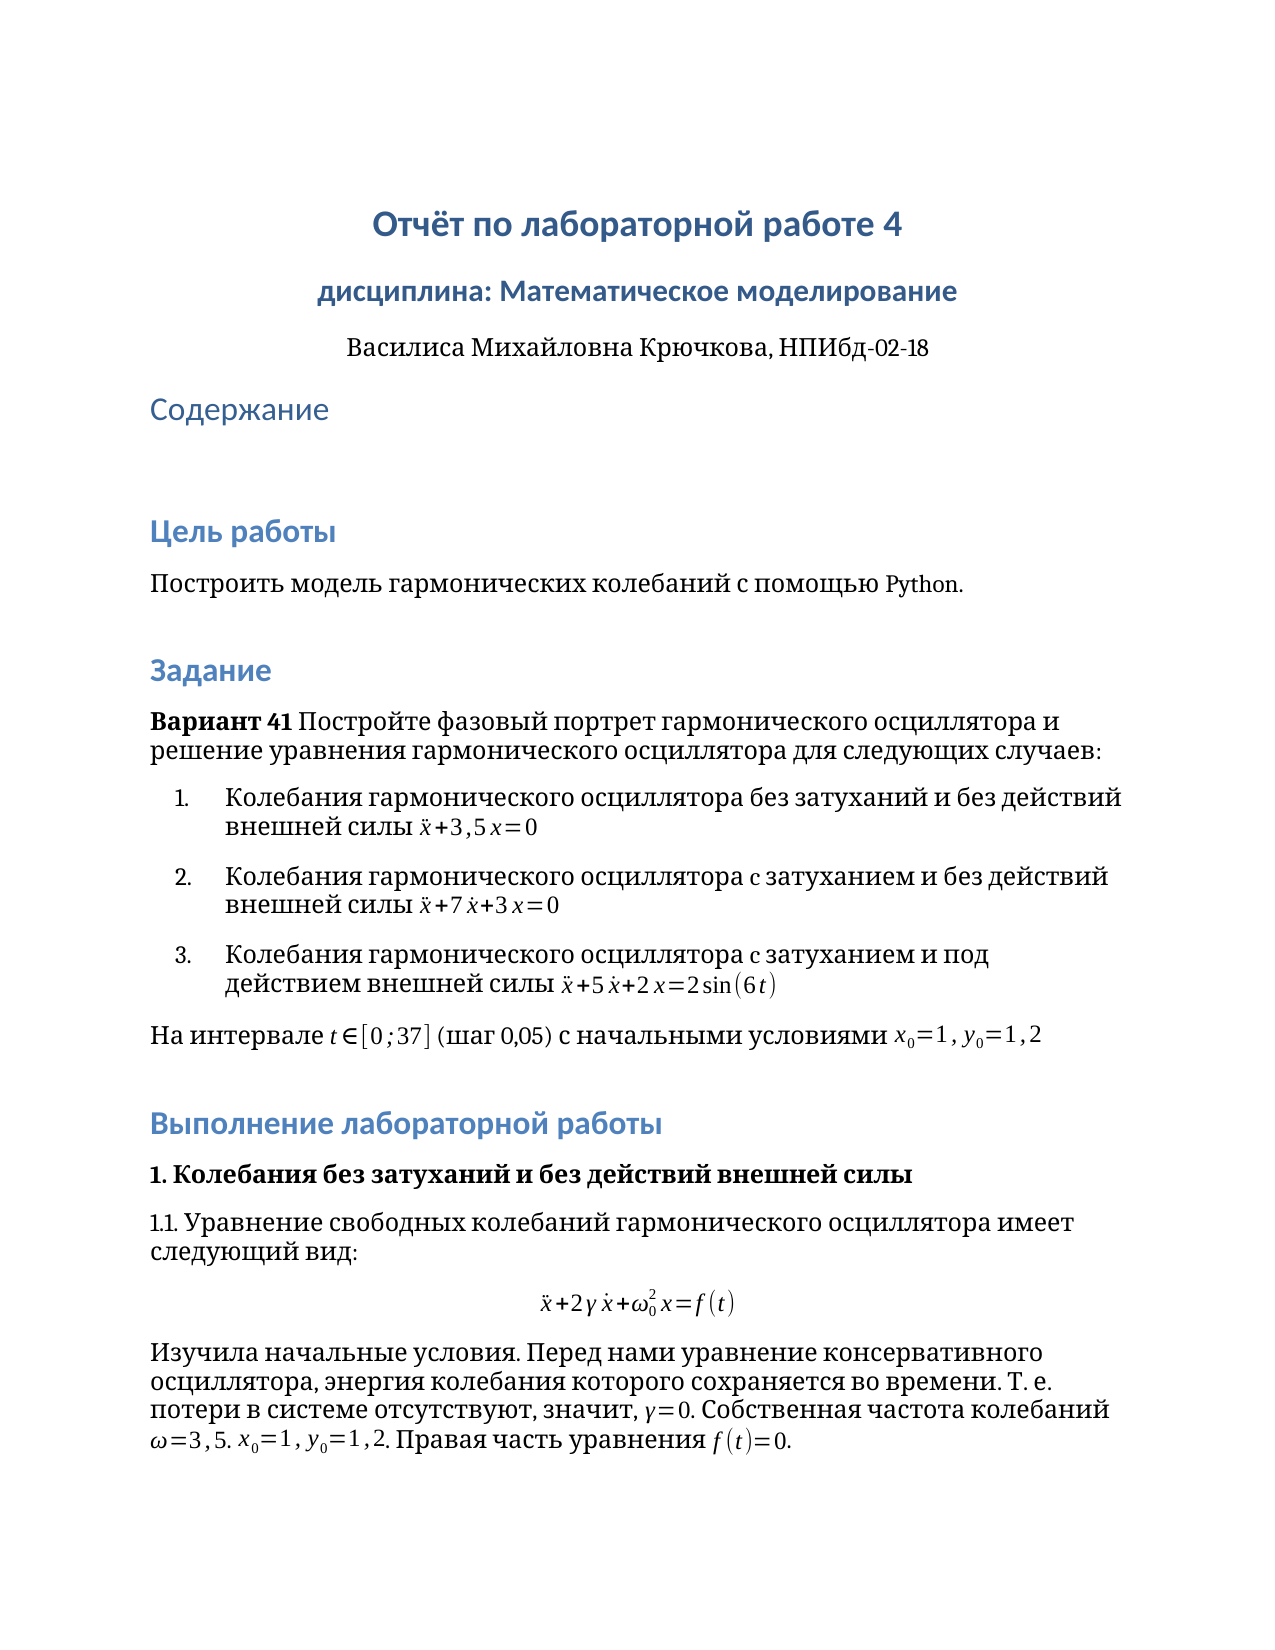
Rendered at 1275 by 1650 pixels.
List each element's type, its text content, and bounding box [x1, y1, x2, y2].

title Отчёт по лабораторной работе 4 [150, 200, 1125, 246]
list Колебания гармонического осциллятора c затуханием и под действием внешней силы [175, 941, 1125, 1000]
text 1.1. Уравнение свободных колебаний гармонического осциллятора имеет следующий вид: [150, 1209, 1125, 1266]
list Колебания гармонического осциллятора без затуханий и без действий внешней силы [175, 784, 1125, 842]
subtitle Задание [150, 649, 1125, 689]
text Вариант 41 Постройте фазовый портрет гармонического осциллятора и решение уравнения гармонического осциллятора для следующих случаев: [150, 708, 1125, 766]
text Построить модель гармонических колебаний с помощью Python. [150, 570, 1125, 599]
subtitle Цель работы [150, 510, 1125, 551]
text Василиса Михайловна Крючкова, НПИбд-02-18 [150, 334, 1125, 363]
text На интервале (шаг 0,05) с начальными условиями [150, 1021, 1125, 1052]
list Колебания гармонического осциллятора c затуханием и без действий внешней силы [175, 863, 1125, 920]
subtitle дисциплина: Математическое моделирование [150, 271, 1125, 309]
text Изучила начальные условия. Перед нами уравнение консервативного осциллятора, энергия колебания которого сохраняется во времени. Т. е. потери в системе отсутствуют, значит, . Собственная частота колебаний . . Правая часть уравнения . [150, 1339, 1125, 1456]
text 1. Колебания без затуханий и без действий внешней силы [150, 1161, 1125, 1190]
subtitle Выполнение лабораторной работы [150, 1102, 1125, 1143]
